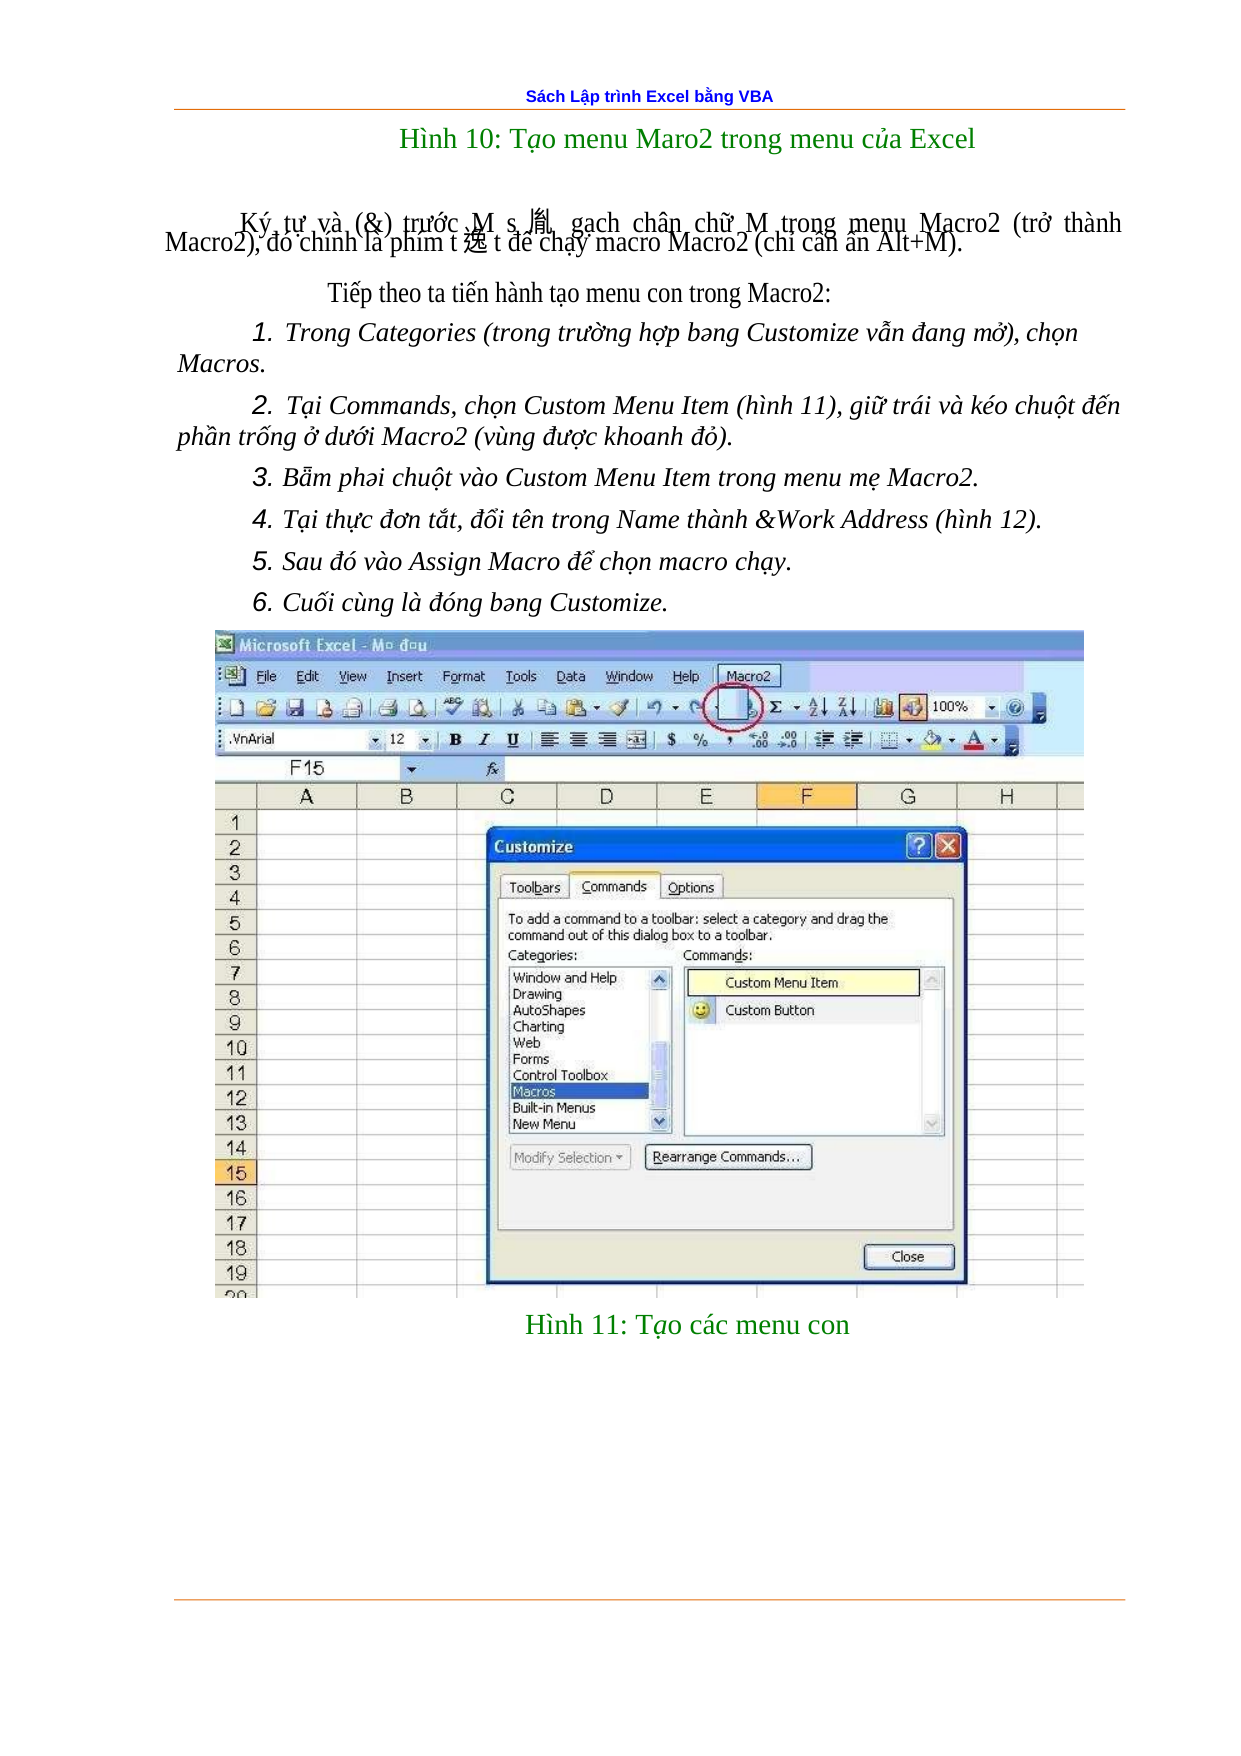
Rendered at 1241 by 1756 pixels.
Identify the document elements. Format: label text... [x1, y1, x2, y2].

list Bǟm phǝi chuột vào Custom Menu Item trong menu mẹ Macro2. [252, 461, 1188, 493]
text Hình 10: Tạo menu Maro2 trong menu của Excel [294, 121, 1005, 154]
picture [215, 630, 1084, 1298]
list Cuối cùng là đóng bǝng Customize. [252, 586, 1188, 618]
list Sau đó vào Assign Macro để chọn macro chạy. [252, 545, 1188, 576]
text Hình 11: Tạo các menu con [294, 1298, 1006, 1340]
list Trong Categories (trong trường hợp bǝng Customize vẫn đang mở), chọn Macros. [177, 316, 1122, 378]
text Ký tự và (&) trước M s胤 gạch chân chữ M trong menu Macro2 (trở thành Macro2), đó chính là phím t逸t để chạy macro Macro2 (chỉ cần ấn Alt+M). [164, 215, 1122, 259]
list Tại thực đơn tắt, đổi tên trong Name thành &Work Address (hình 12). [252, 503, 1188, 534]
list Tại Commands, chọn Custom Menu Item (hình 11), giữ trái và kéo chuột đến phần trống ở dưới Macro2 (vùng được khoanh đỏ). [177, 389, 1121, 451]
text Tiếp theo ta tiến hành tạo menu con trong Macro2: [252, 259, 1188, 313]
